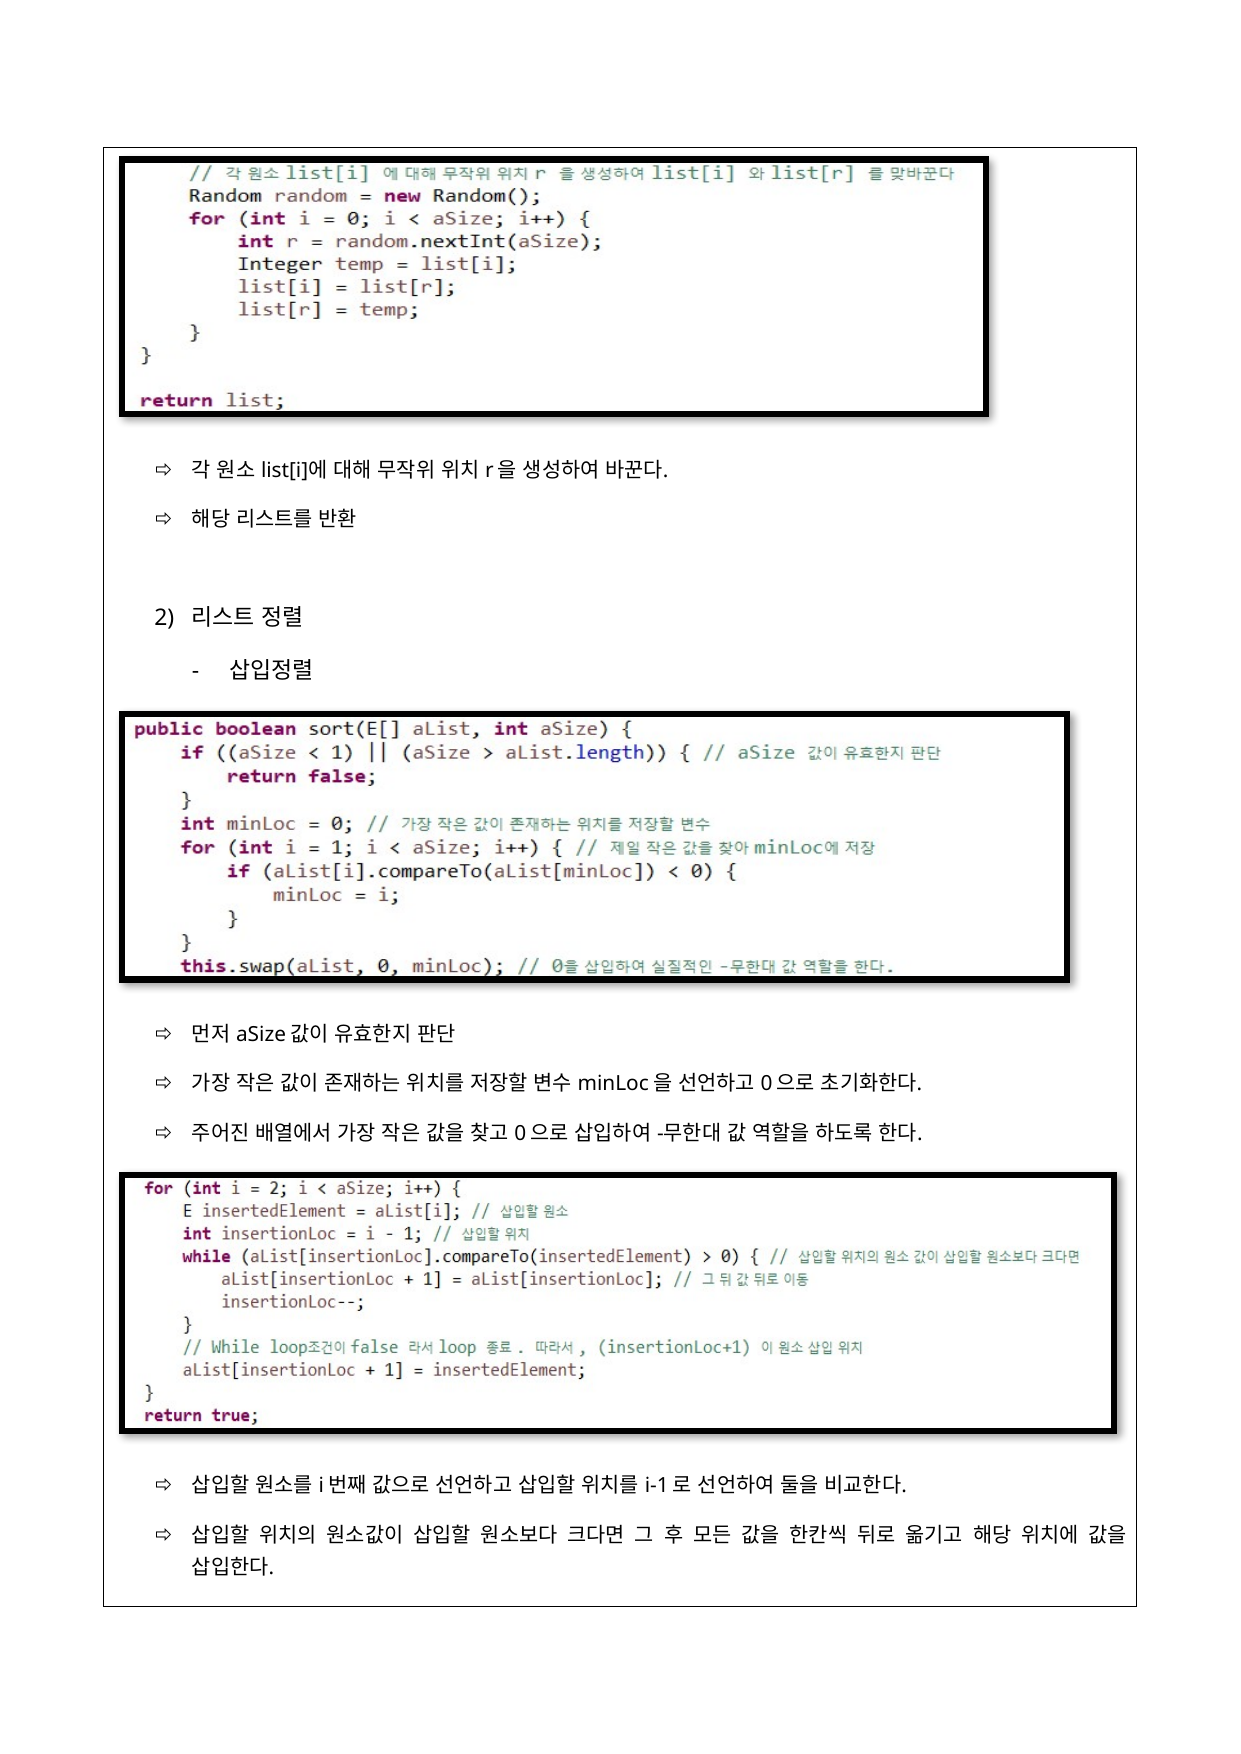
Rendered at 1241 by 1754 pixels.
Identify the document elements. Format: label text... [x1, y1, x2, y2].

picture [125, 717, 1064, 976]
list 삽입정렬 [192, 652, 1128, 685]
list 가장 작은 값이 존재하는 위치를 저장할 변수 minLoc을 선언하고 0으로 초기화한다. [154, 1067, 1128, 1097]
list 주어진 배열에서 가장 작은 값을 찾고 0으로 삽입하여 -무한대 값 역할을 하도록 한다. [154, 1116, 1128, 1146]
picture [125, 163, 983, 411]
list 해당 리스트를 반환 [154, 503, 1128, 533]
list 각 원소 list[i]에 대해 무작위 위치 r을 생성하여 바꾼다. [154, 453, 1128, 484]
picture [125, 1178, 1111, 1428]
list 삽입할 위치의 원소값이 삽입할 원소보다 크다면 그 후 모든 값을 한칸씩 뒤로 옮기고 해당 위치에 값을 삽입한다. [154, 1518, 1128, 1581]
list 리스트 정렬 [154, 599, 1128, 633]
list 삽입할 원소를 i번째 값으로 선언하고 삽입할 위치를 i-1로 선언하여 둘을 비교한다. [154, 1469, 1128, 1499]
list 먼저 aSize값이 유효한지 판단 [154, 1017, 1128, 1047]
